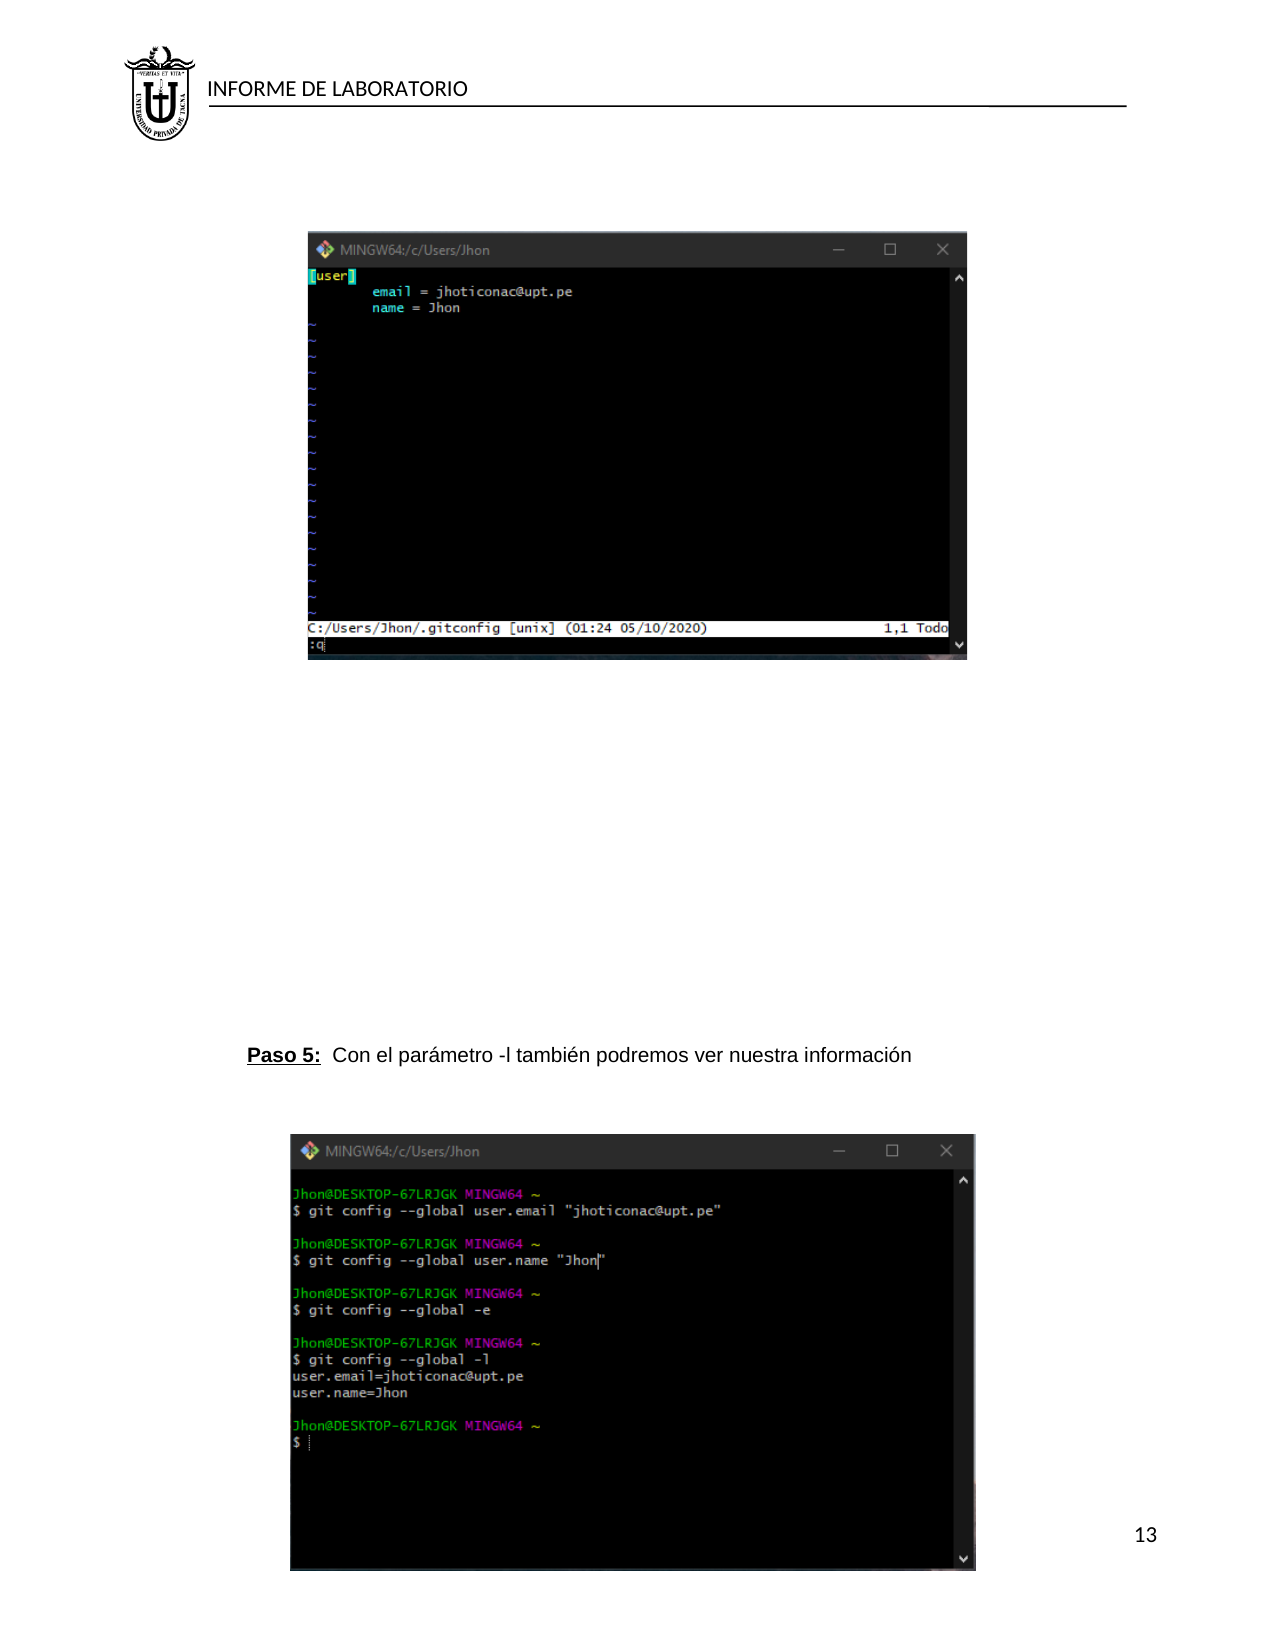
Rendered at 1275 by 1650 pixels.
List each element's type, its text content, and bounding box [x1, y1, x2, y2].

list Paso 5: Con el parámetro -l también podremos ver nuestra información [247, 1043, 1157, 1067]
picture [290, 1134, 976, 1571]
picture [307, 231, 968, 660]
